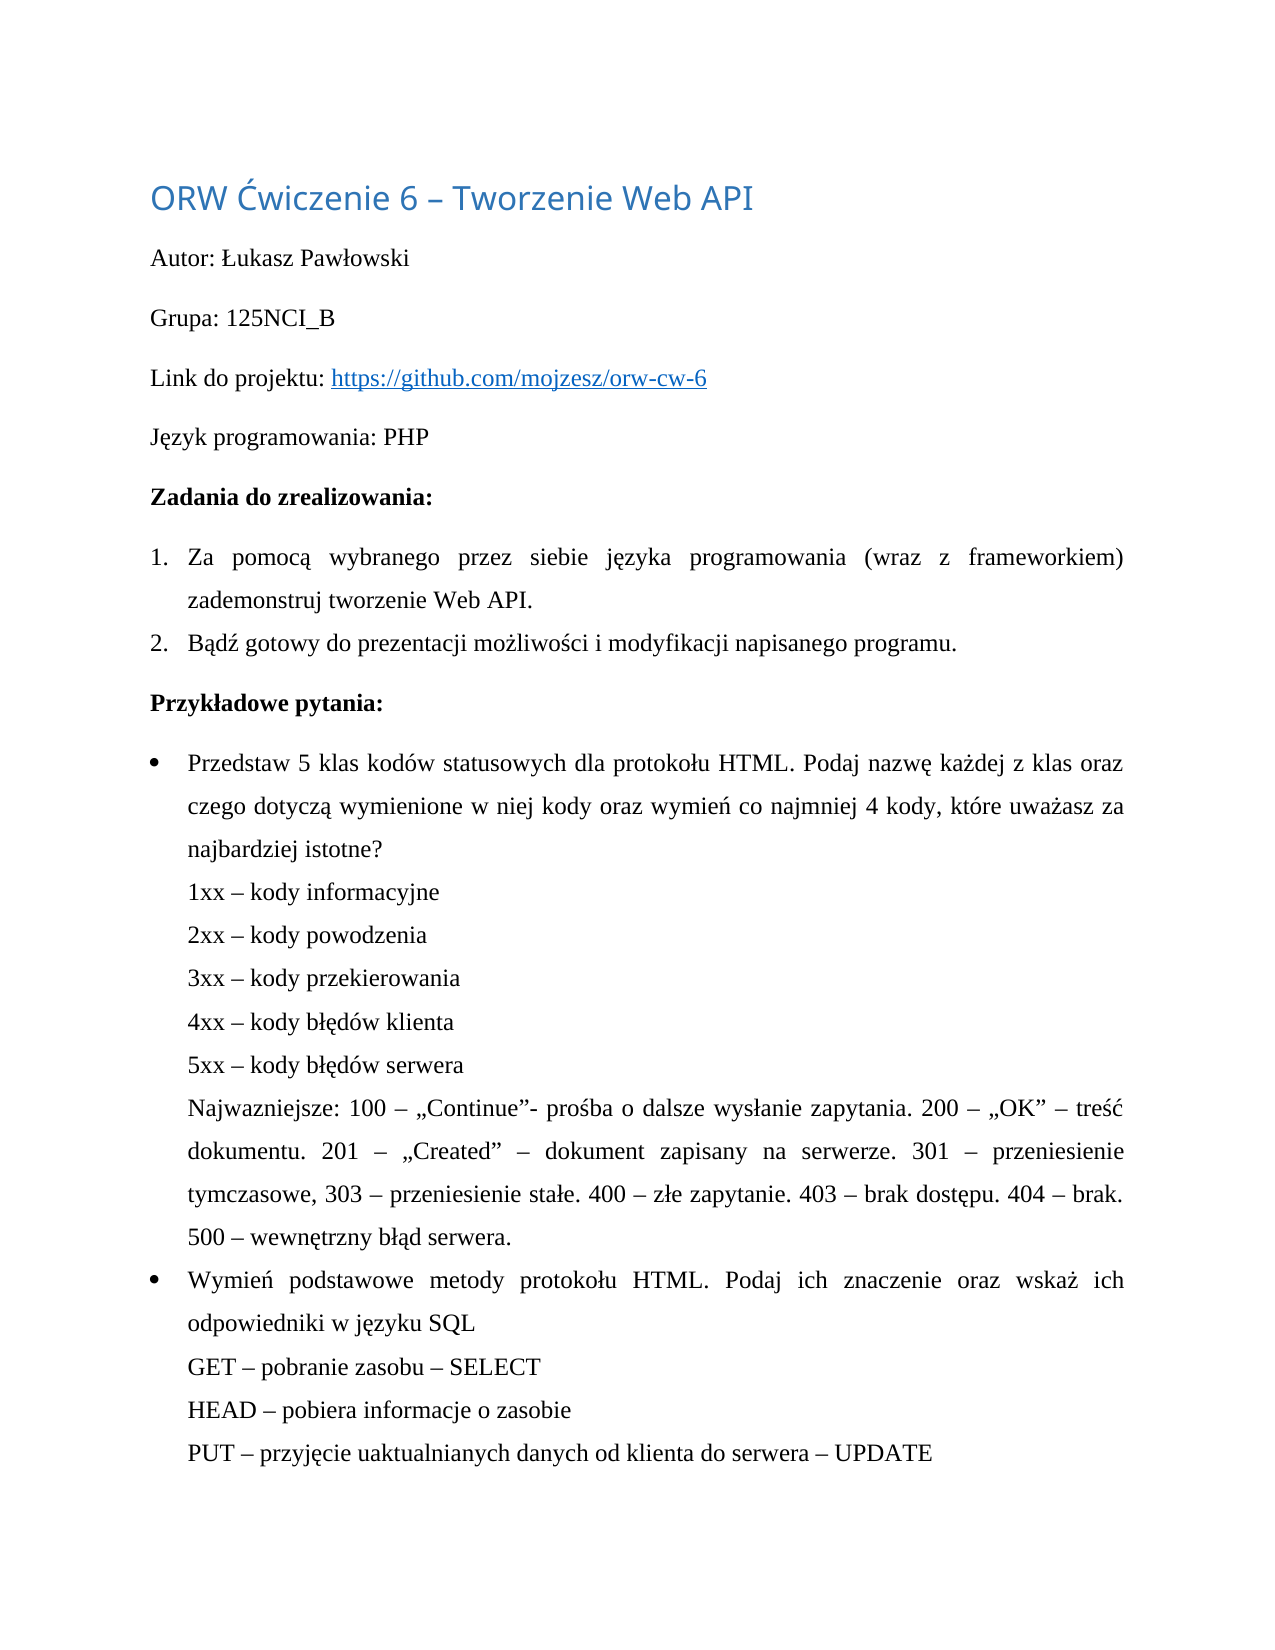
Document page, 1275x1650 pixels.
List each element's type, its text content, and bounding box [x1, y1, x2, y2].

list Wymień podstawowe metody protokołu HTML. Podaj ich znaczenie oraz wskaż ich odpowiedniki w języku SQL [150, 1265, 1125, 1337]
list GET – pobranie zasobu – SELECT [187, 1352, 1125, 1380]
list PUT – przyjęcie uaktualnianych danych od klienta do serwera – UPDATE [187, 1438, 1125, 1467]
text Autor: Łukasz Pawłowski [150, 243, 1125, 272]
list Za pomocą wybranego przez siebie języka programowania (wraz z frameworkiem) zademonstruj tworzenie Web API. [150, 542, 1125, 614]
list HEAD – pobiera informacje o zasobie [187, 1395, 1125, 1423]
list Bądź gotowy do prezentacji możliwości i modyfikacji napisanego programu. [150, 628, 1125, 657]
list 4xx – kody błędów klienta [187, 1007, 1125, 1035]
list Przedstaw 5 klas kodów statusowych dla protokołu HTML. Podaj nazwę każdej z klas oraz czego dotyczą wymienione w niej kody oraz wymień co najmniej 4 kody, które uważasz za najbardziej istotne? [150, 748, 1125, 863]
list 5xx – kody błędów serwera [187, 1050, 1125, 1078]
list 1xx – kody informacyjne [187, 877, 1125, 906]
list 3xx – kody przekierowania [187, 963, 1125, 992]
text Link do projektu: https://github.com/mojzesz/orw-cw-6 [150, 363, 1125, 391]
text Język programowania: PHP [150, 422, 1125, 451]
text Grupa: 125NCI_B [150, 303, 1125, 332]
list 2xx – kody powodzenia [187, 920, 1125, 949]
text Przykładowe pytania: [150, 688, 1125, 717]
subtitle ORW Ćwiczenie 6 – Tworzenie Web API [150, 175, 1125, 220]
text Zadania do zrealizowania: [150, 482, 1125, 511]
list Najwazniejsze: 100 – „Continue”- prośba o dalsze wysłanie zapytania. 200 – „OK” – treść dokumentu. 201 – „Created” – dokument zapisany na serwerze. 301 – przeniesienie tymczasowe, 303 – przeniesienie stałe. 400 – złe zapytanie. 403 – brak dostępu. 404 – brak. 500 – wewnętrzny błąd serwera. [187, 1093, 1125, 1251]
